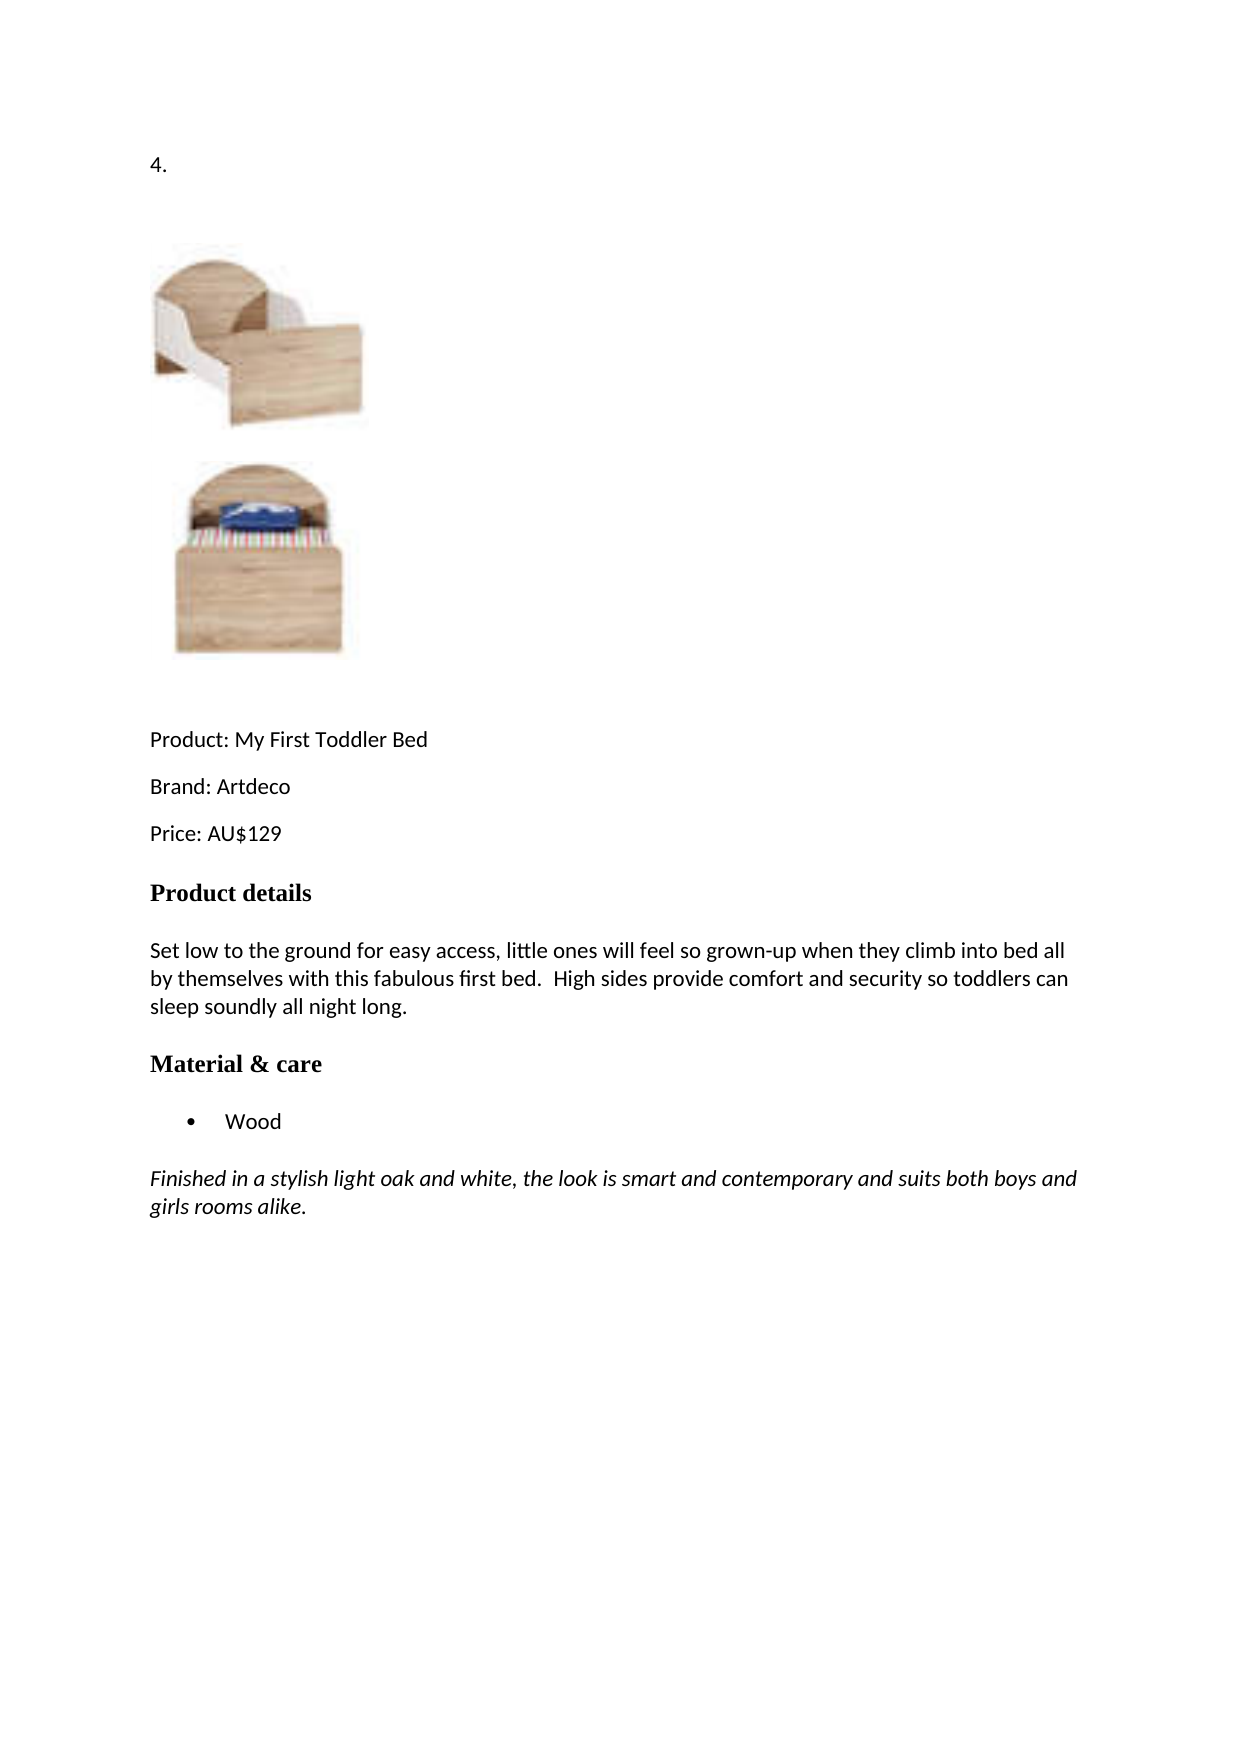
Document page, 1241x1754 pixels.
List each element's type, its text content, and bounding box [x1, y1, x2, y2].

picture [150, 243, 369, 442]
text 4. [150, 150, 1090, 178]
text Material & care [150, 1049, 1090, 1078]
text Set low to the ground for easy access, little ones will feel so grown-up when they climb into bed all by themselves with this fabulous first bed. High sides provide comfort and security so toddlers can sleep soundly all night long. [150, 936, 1090, 1020]
text Product details [150, 878, 1090, 907]
text Product: My First Toddler Bed [150, 725, 1090, 753]
list Wood [187, 1107, 1090, 1135]
text Finished in a stylish light oak and white, the look is smart and contemporary and suits both boys and girls rooms alike. [150, 1164, 1090, 1220]
text Brand: Artdeco [150, 772, 1090, 800]
text Price: AU$129 [150, 819, 1090, 847]
picture [150, 461, 369, 660]
